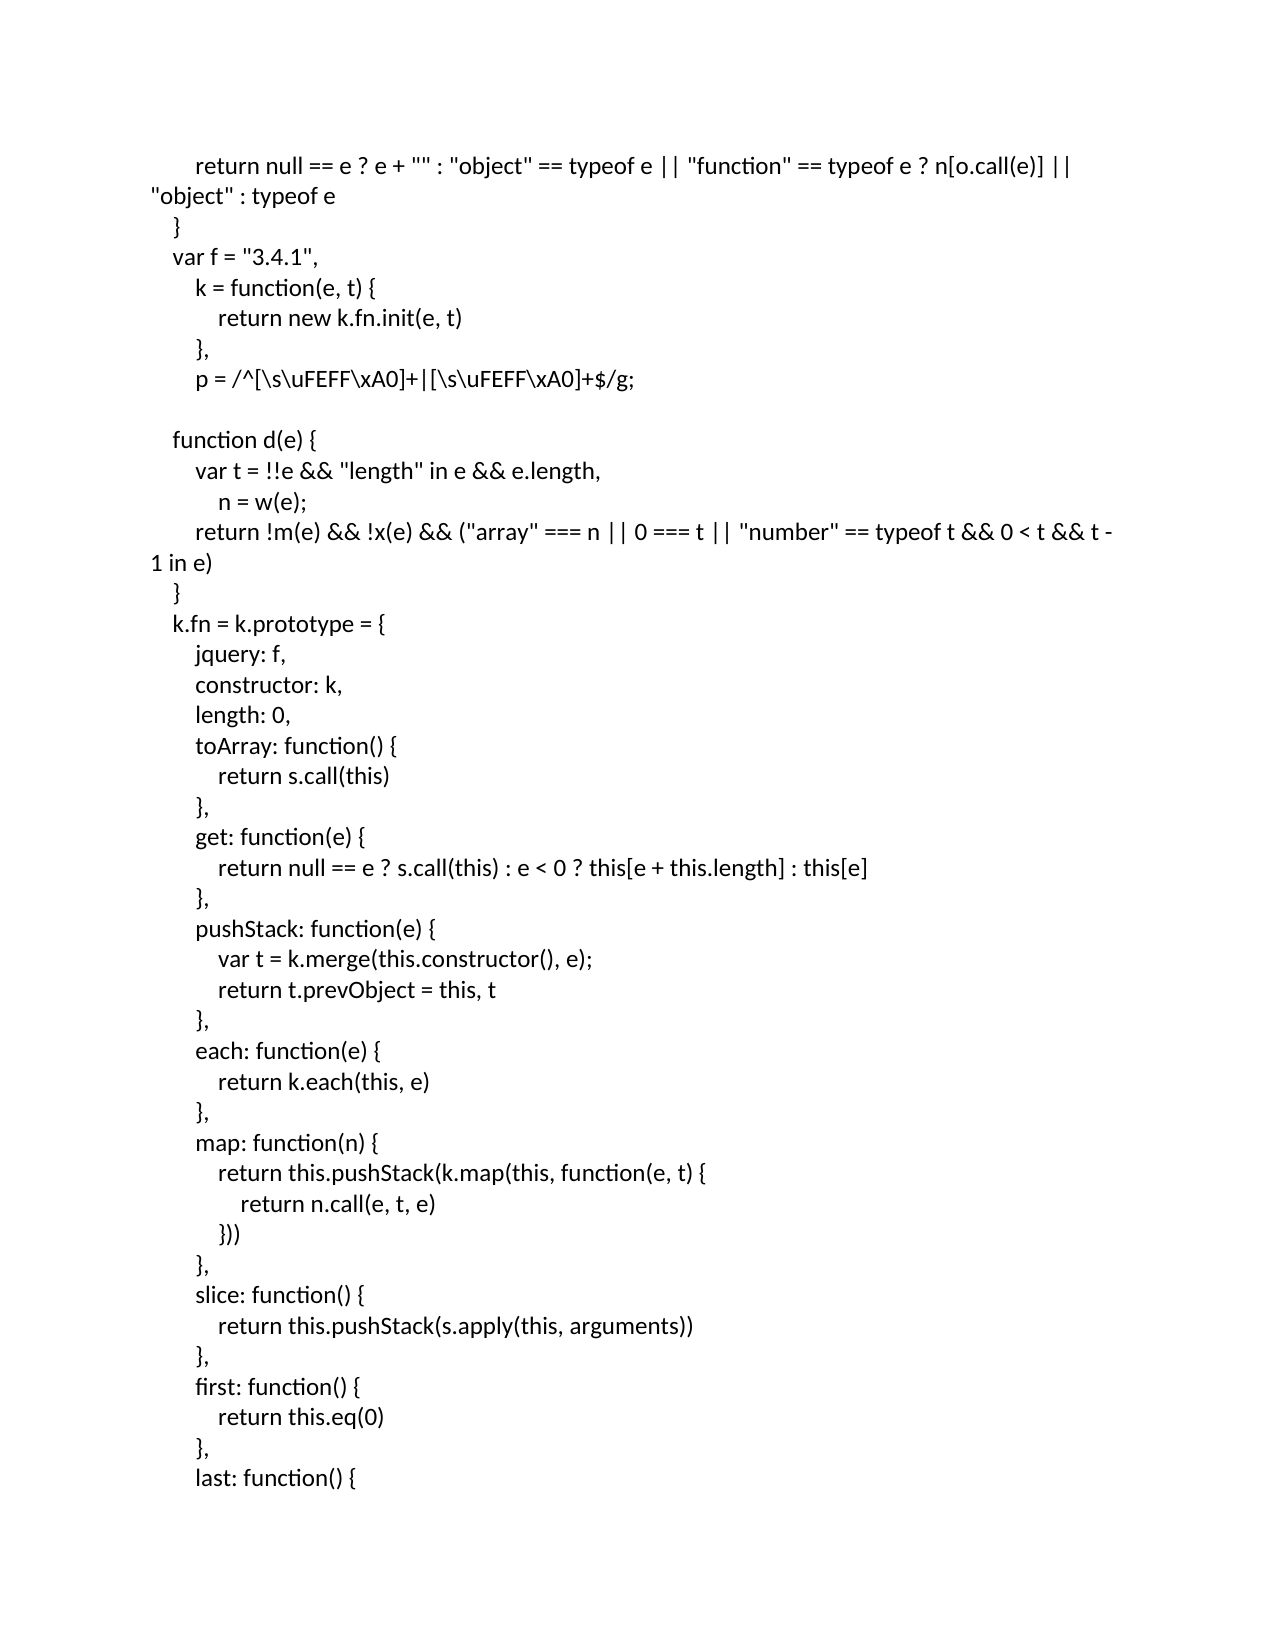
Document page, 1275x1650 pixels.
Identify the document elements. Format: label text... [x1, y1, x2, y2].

text k.fn = k.prototype = { [150, 608, 1125, 638]
text }, [150, 1432, 1125, 1462]
text var t = !!e && "length" in e && e.length, [150, 455, 1125, 486]
text var t = k.merge(this.constructor(), e); [150, 943, 1125, 974]
text })) [150, 1218, 1125, 1249]
text return new k.fn.init(e, t) [150, 303, 1125, 333]
text pushStack: function(e) { [150, 913, 1125, 943]
text k = function(e, t) { [150, 272, 1125, 303]
text p = /^[\s\uFEFF\xA0]+|[\s\uFEFF\xA0]+$/g; [150, 364, 1125, 394]
text first: function() { [150, 1371, 1125, 1401]
text }, [150, 1004, 1125, 1035]
text return null == e ? e + "" : "object" == typeof e || "function" == typeof e ? n[o.call(e)] || "object" : typeof e [150, 150, 1125, 211]
text last: function() { [150, 1462, 1125, 1493]
text var f = "3.4.1", [150, 242, 1125, 272]
text toArray: function() { [150, 730, 1125, 760]
text jquery: f, [150, 638, 1125, 669]
text }, [150, 791, 1125, 821]
text } [150, 577, 1125, 608]
text constructor: k, [150, 669, 1125, 699]
text }, [150, 333, 1125, 364]
text return null == e ? s.call(this) : e < 0 ? this[e + this.length] : this[e] [150, 852, 1125, 882]
text function d(e) { [150, 425, 1125, 455]
text }, [150, 1340, 1125, 1371]
text length: 0, [150, 699, 1125, 730]
text return t.prevObject = this, t [150, 974, 1125, 1004]
text } [150, 211, 1125, 242]
text each: function(e) { [150, 1035, 1125, 1066]
text return n.call(e, t, e) [150, 1188, 1125, 1218]
text return !m(e) && !x(e) && ("array" === n || 0 === t || "number" == typeof t && 0 < t && t - 1 in e) [150, 516, 1125, 577]
text }, [150, 1096, 1125, 1127]
text }, [150, 1249, 1125, 1279]
text n = w(e); [150, 486, 1125, 516]
text return k.each(this, e) [150, 1066, 1125, 1096]
text slice: function() { [150, 1279, 1125, 1310]
text }, [150, 882, 1125, 913]
text return this.pushStack(k.map(this, function(e, t) { [150, 1157, 1125, 1188]
text return this.pushStack(s.apply(this, arguments)) [150, 1310, 1125, 1340]
text return s.call(this) [150, 760, 1125, 791]
text return this.eq(0) [150, 1401, 1125, 1432]
text get: function(e) { [150, 821, 1125, 852]
text map: function(n) { [150, 1127, 1125, 1157]
